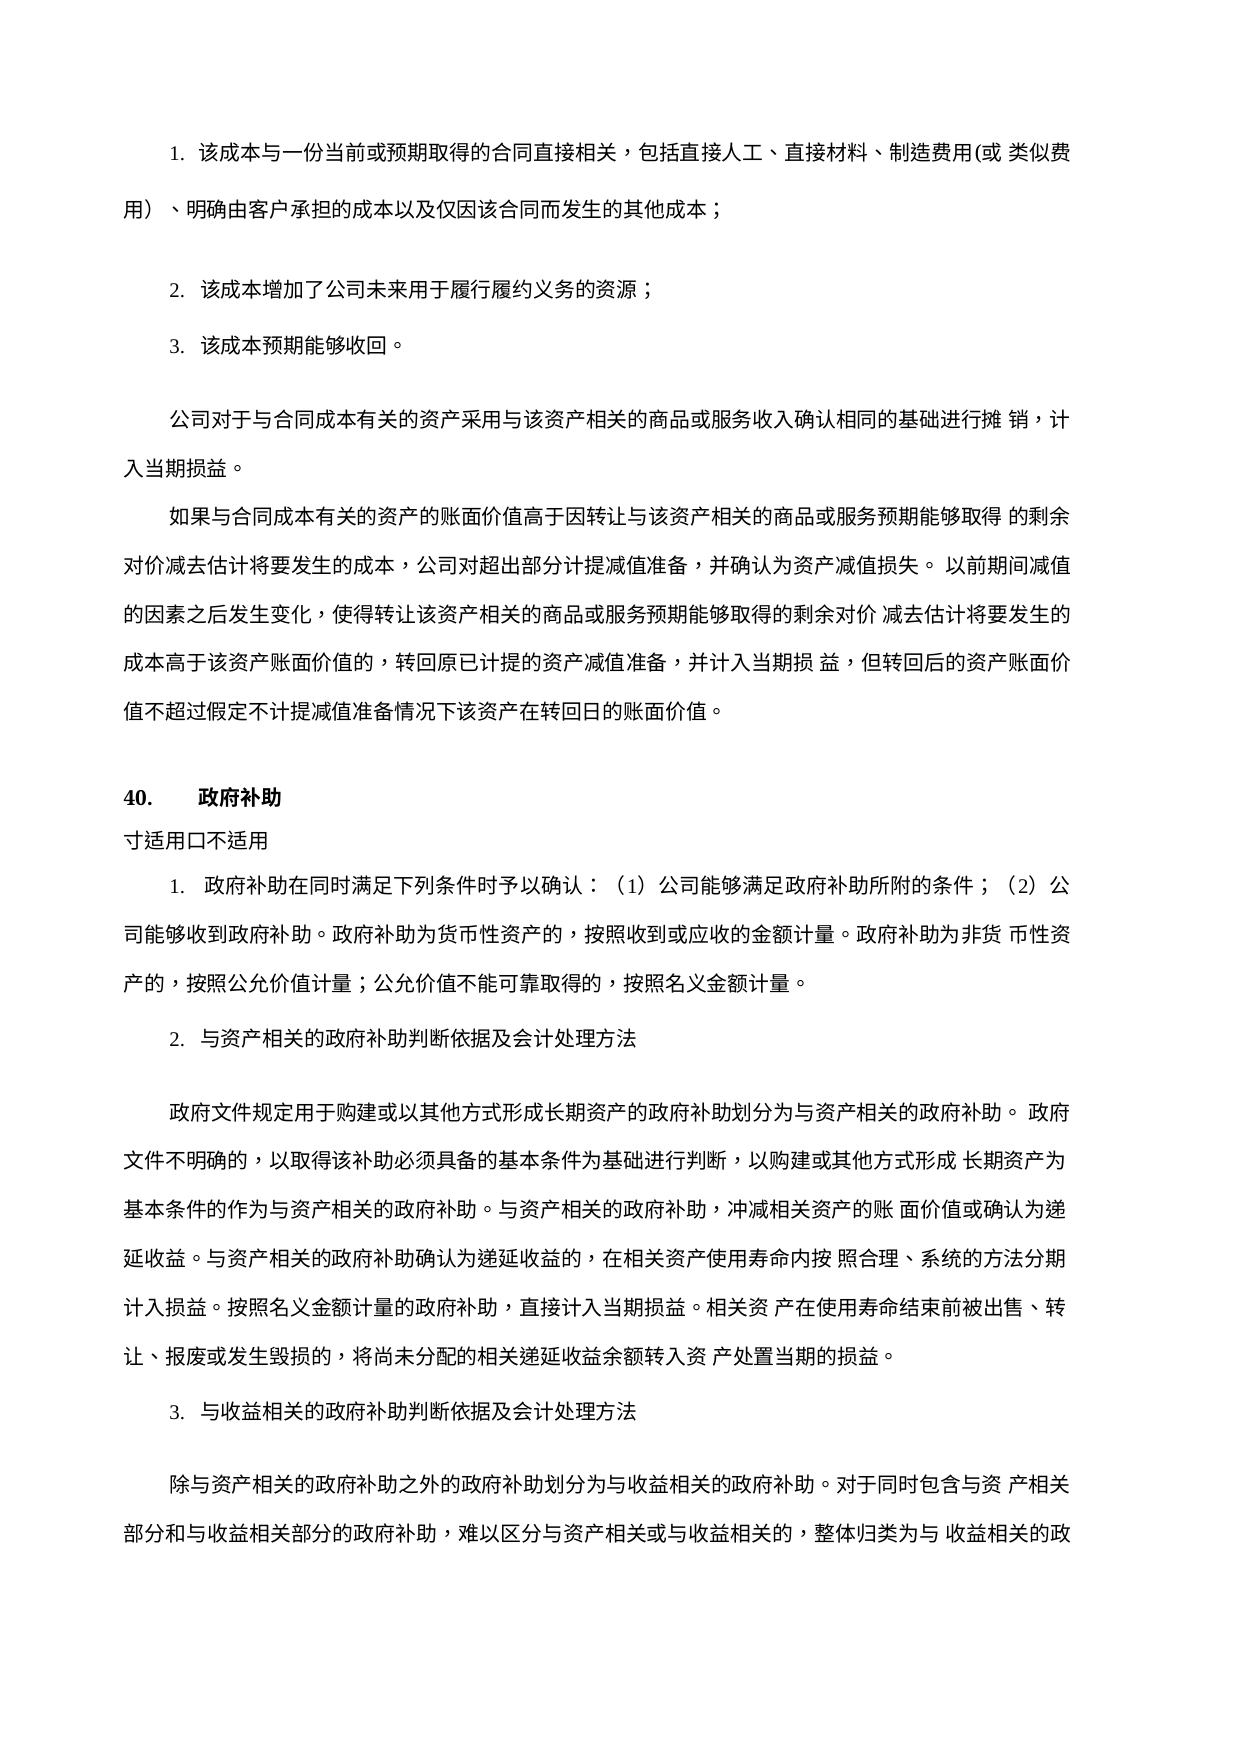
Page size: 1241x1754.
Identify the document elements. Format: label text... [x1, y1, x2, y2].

list 该成本预期能够收回。 [123, 332, 1071, 360]
text 如果与合同成本有关的资产的账面价值高于因转让与该资产相关的商品或服务预期能够取得 的剩余对价减去估计将要发生的成本，公司对超出部分计提减值准备，并确认为资产减值损失。 以前期间减值的因素之后发生变化，使得转让该资产相关的商品或服务预期能够取得的剩余对价 减去估计将要发生的成本高于该资产账面价值的，转回原已计提的资产减值准备，并计入当期损 益，但转回后的资产账面价值不超过假定不计提减值准备情况下该资产在转回日的账面价值。 [123, 486, 1071, 729]
text 政府文件规定用于购建或以其他方式形成长期资产的政府补助划分为与资产相关的政府补助。 政府文件不明确的，以取得该补助必须具备的基本条件为基础进行判断，以购建或其他方式形成 长期资产为基本条件的作为与资产相关的政府补助。与资产相关的政府补助，冲减相关资产的账 面价值或确认为递延收益。与资产相关的政府补助确认为递延收益的，在相关资产使用寿命内按 照合理、系统的方法分期计入损益。按照名义金额计量的政府补助，直接计入当期损益。相关资 产在使用寿命结束前被出售、转让、报废或发生毁损的，将尚未分配的相关递延收益余额转入资 产处置当期的损益。 [123, 1081, 1071, 1374]
list 该成本增加了公司未来用于履行履约义务的资源； [123, 275, 1071, 303]
list 与资产相关的政府补助判断依据及会计处理方法 [123, 1024, 1071, 1053]
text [123, 1454, 1071, 1551]
list 该成本与一份当前或预期取得的合同直接相关，包括直接人工、直接材料、制造费用(或 类似费用）、明确由客户承担的成本以及仅因该合同而发生的其他成本； [123, 138, 1071, 223]
list 政府补助在同时满足下列条件时予以确认：（1）公司能够满足政府补助所附的条件；（2）公 司能够收到政府补助。政府补助为货币性资产的，按照收到或应收的金额计量。政府补助为非货 币性资产的，按照公允价值计量；公允价值不能可靠取得的，按照名义金额计量。 [123, 855, 1071, 1001]
text 公司对于与合同成本有关的资产采用与该资产相关的商品或服务收入确认相同的基础进行摊 销，计入当期损益。 [123, 388, 1071, 486]
text 寸适用口不适用 [123, 826, 1071, 855]
list 与收益相关的政府补助判断依据及会计处理方法 [123, 1397, 1071, 1426]
subtitle 政府补助 [123, 783, 1071, 812]
